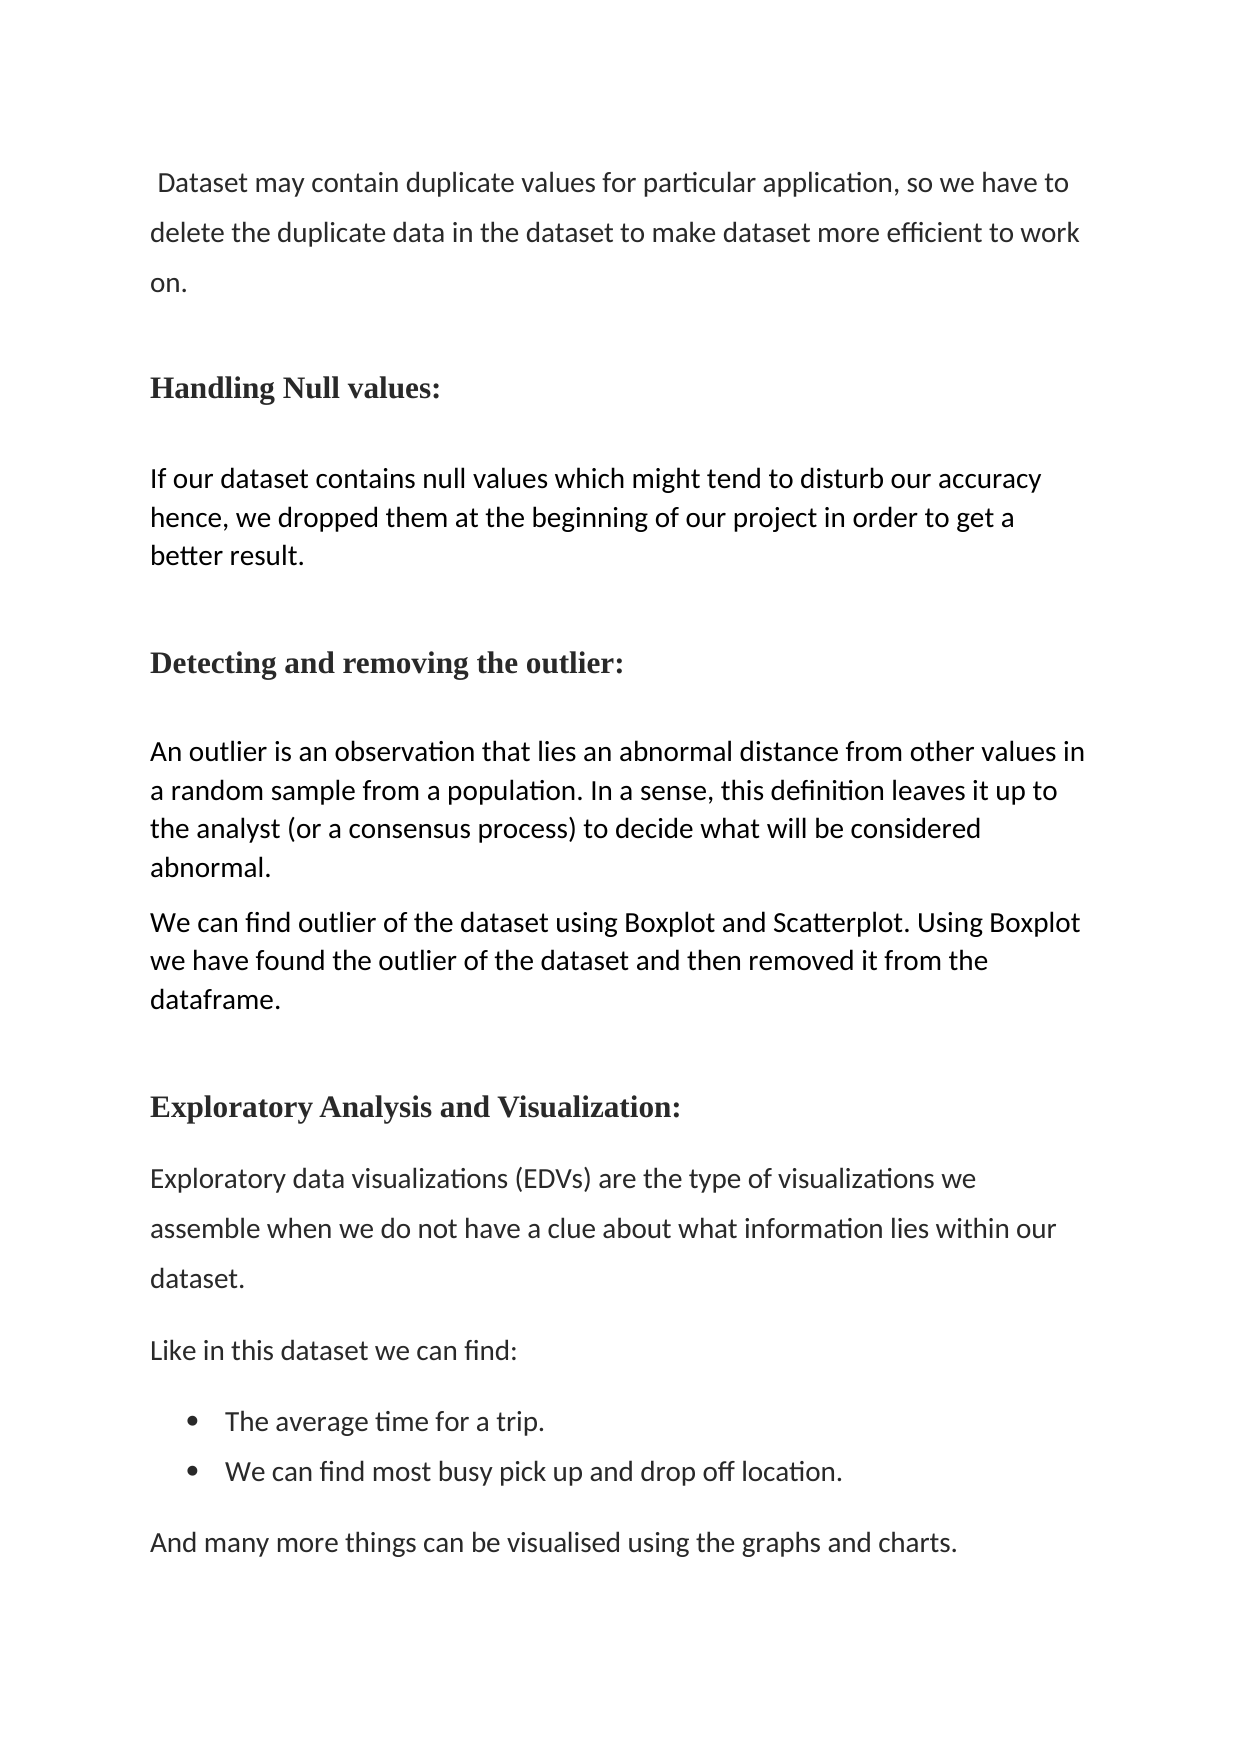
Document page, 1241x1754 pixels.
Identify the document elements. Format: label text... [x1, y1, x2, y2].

text Dataset may contain duplicate values for particular application, so we have to delete the duplicate data in the dataset to make dataset more efficient to work on. [150, 150, 1090, 300]
list We can find most busy pick up and drop off location. [187, 1439, 1090, 1489]
text We can find outlier of the dataset using Boxplot and Scatterplot. Using Boxplot we have found the outlier of the dataset and then removed it from the dataframe. [150, 904, 1090, 1016]
subtitle Exploratory Analysis and Visualization: [150, 1068, 1090, 1124]
text Like in this dataset we can find: [150, 1317, 1090, 1367]
text Detecting and removing the outlier: [150, 624, 1090, 681]
text An outlier is an observation that lies an abnormal distance from other values in a random sample from a population. In a sense, this definition leaves it up to the analyst (or a consensus process) to decide what will be considered abnormal. [150, 733, 1090, 884]
text Handling Null values: [150, 349, 1090, 405]
text Exploratory data visualizations (EDVs) are the type of visualizations we assemble when we do not have a clue about what information lies within our dataset. [150, 1146, 1090, 1296]
list The average time for a trip. [187, 1389, 1090, 1439]
text If our dataset contains null values which might tend to disturb our accuracy hence, we dropped them at the beginning of our project in order to get a better result. [150, 460, 1090, 573]
text And many more things can be visualised using the graphs and charts. [150, 1510, 1090, 1560]
